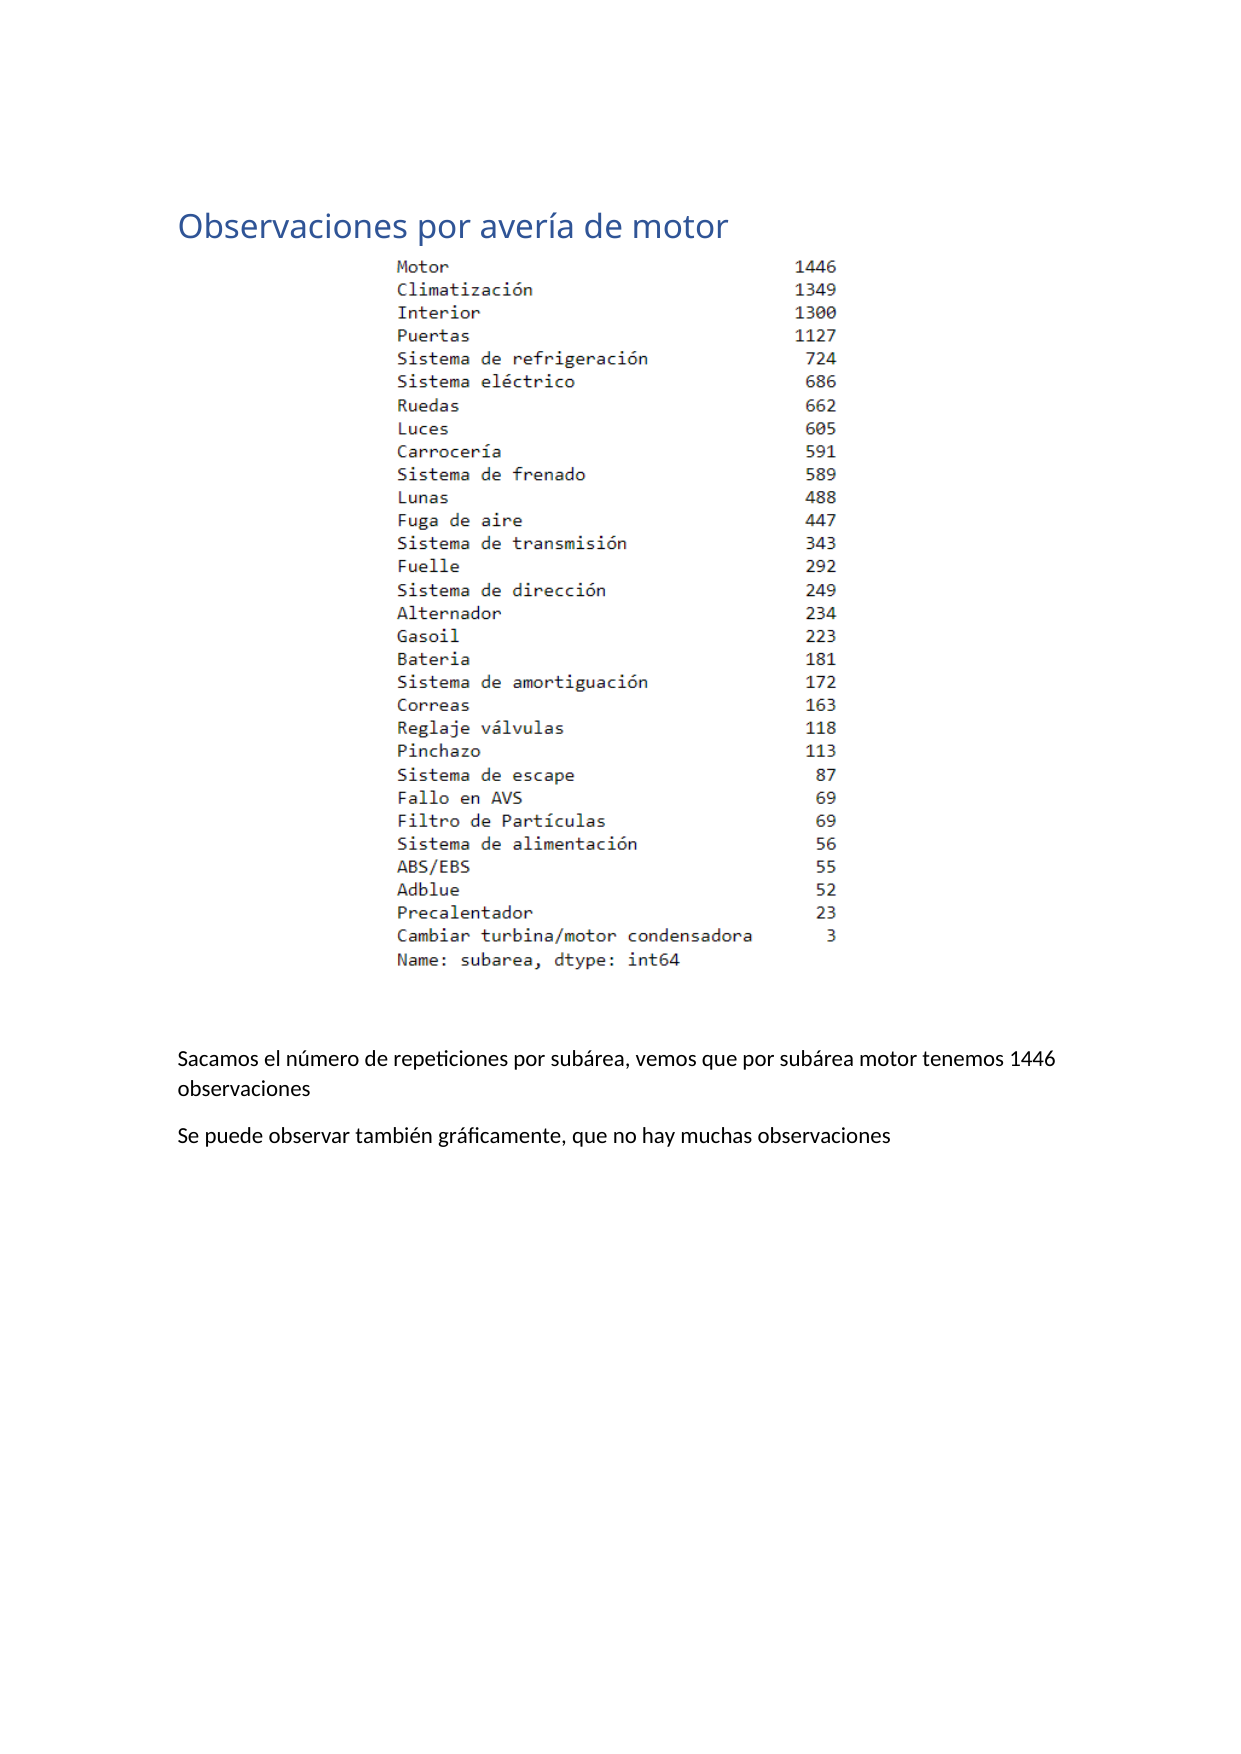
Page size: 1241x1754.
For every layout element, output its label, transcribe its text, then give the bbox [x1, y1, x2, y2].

text Se puede observar también gráficamente, que no hay muchas observaciones [177, 1121, 1063, 1149]
picture [385, 251, 855, 979]
subtitle Observaciones por avería de motor [177, 203, 1063, 248]
text Sacamos el número de repeticiones por subárea, vemos que por subárea motor tenemos 1446 observaciones [177, 1044, 1063, 1102]
